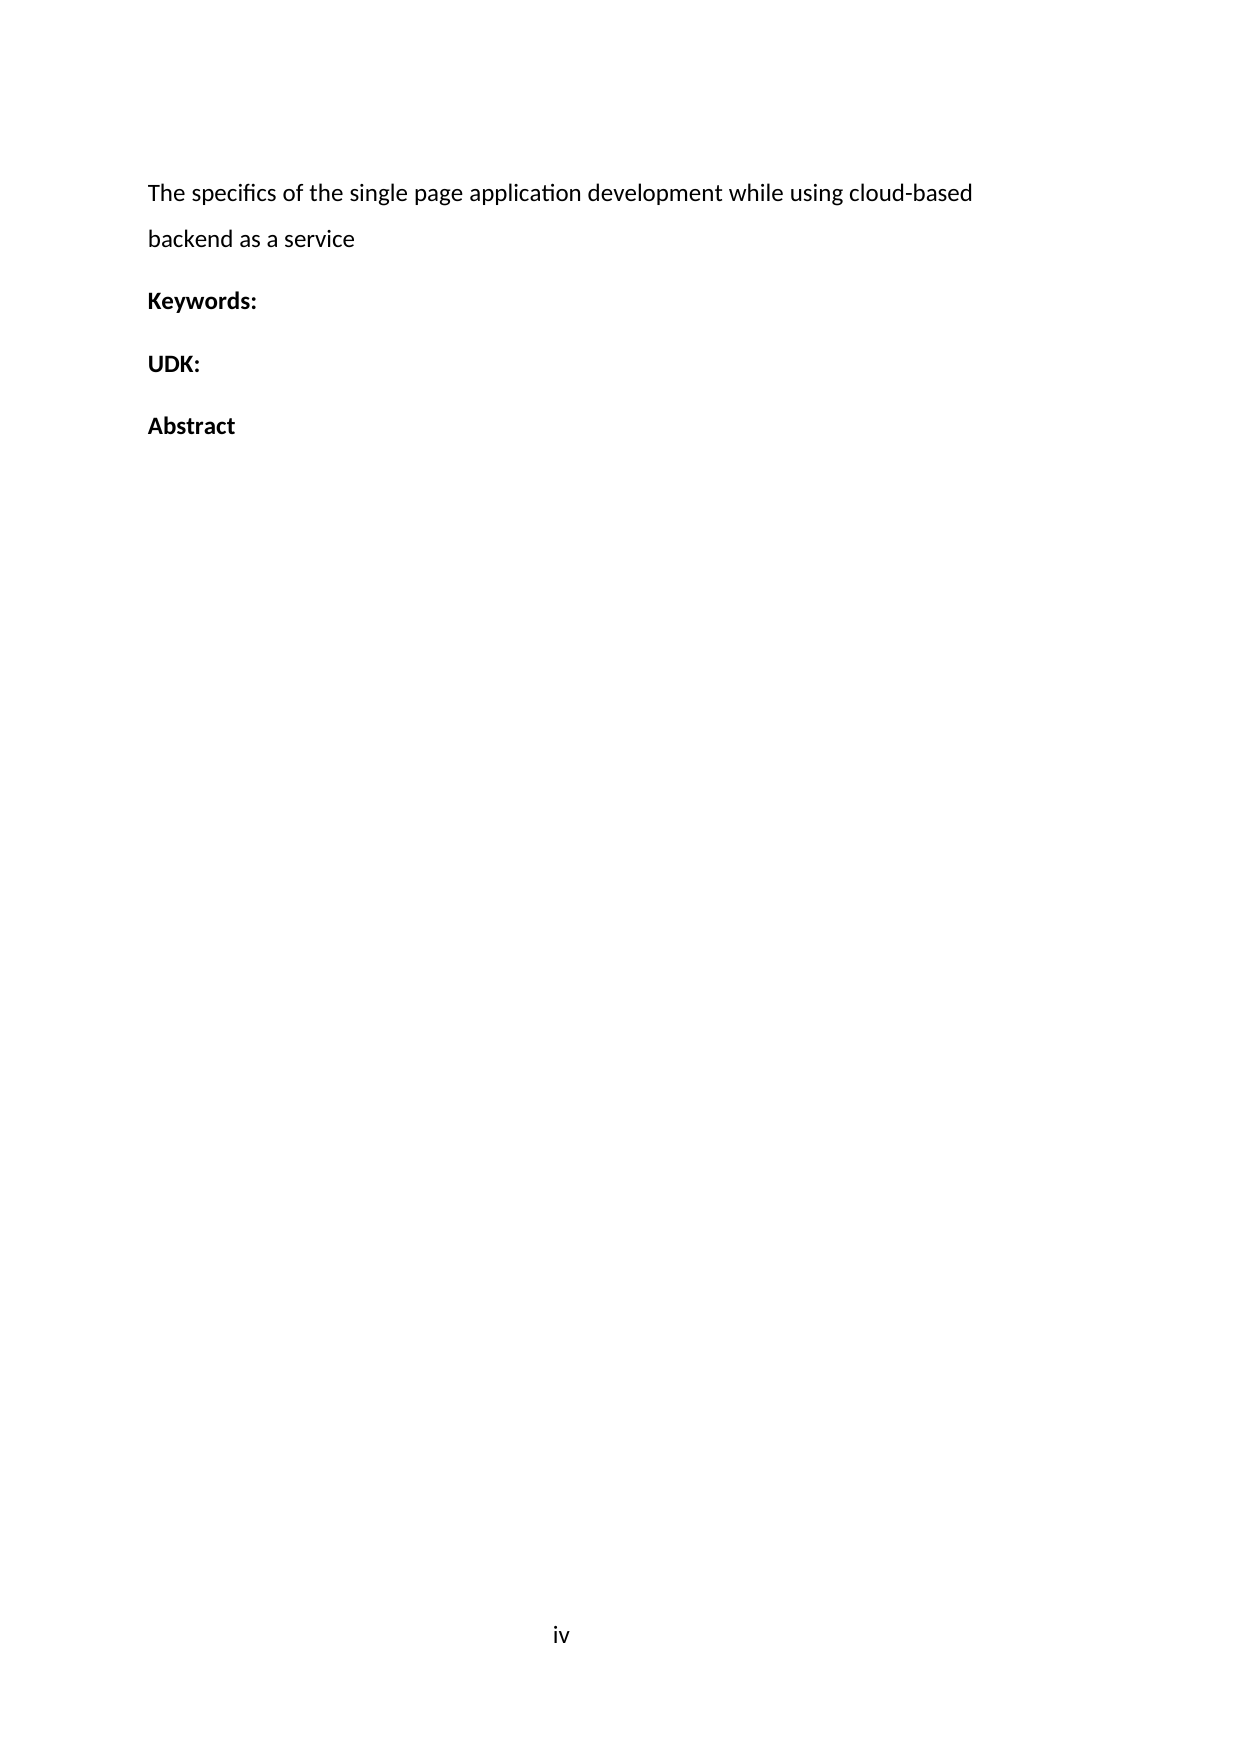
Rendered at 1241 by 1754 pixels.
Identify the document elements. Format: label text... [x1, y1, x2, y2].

text Abstract [148, 410, 974, 441]
text Keywords: [148, 285, 974, 316]
text The specifics of the single page application development while using cloud-based backend as a service [148, 177, 974, 253]
text UDK: [148, 348, 974, 378]
